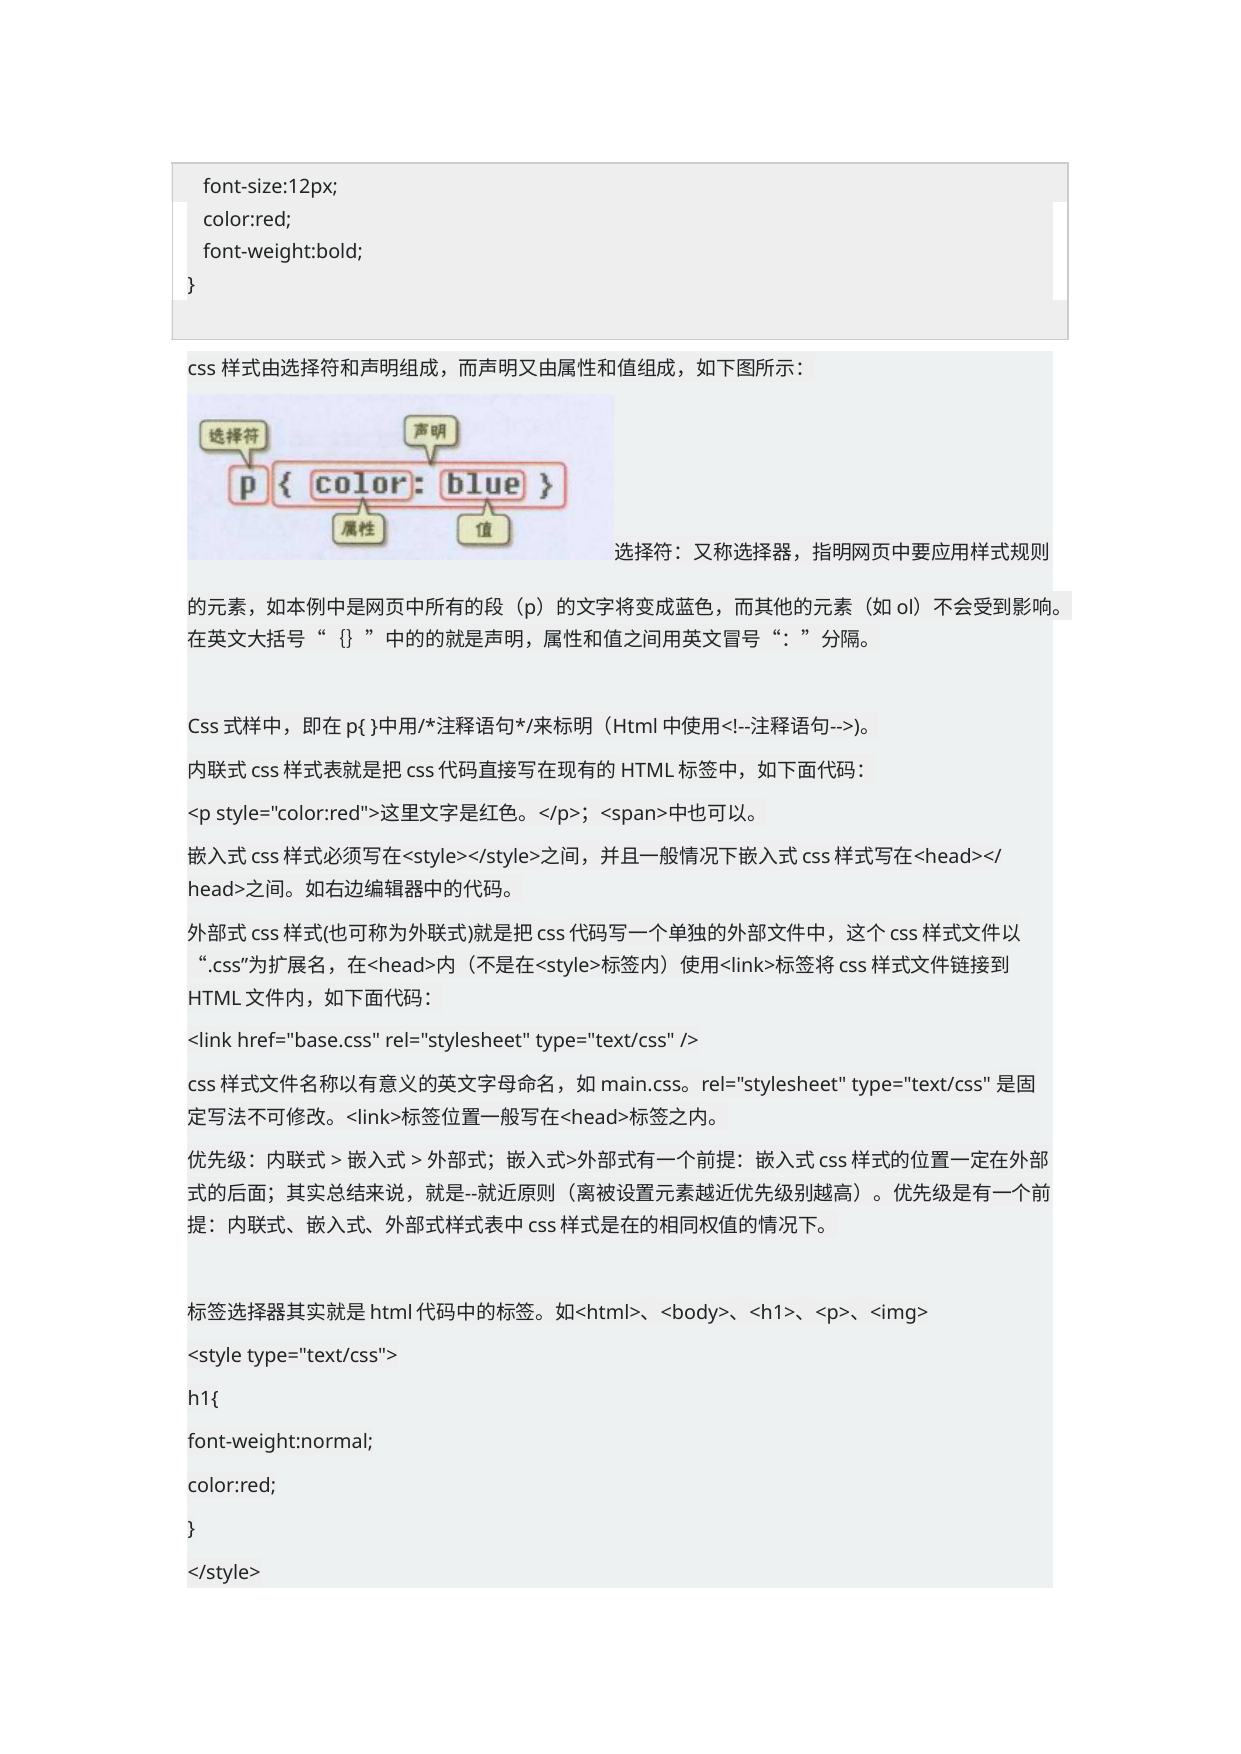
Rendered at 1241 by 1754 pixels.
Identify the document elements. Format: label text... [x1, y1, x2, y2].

text <p style="color:red">这里文字是红色。</p>；<span>中也可以。 [187, 796, 1053, 828]
text h1{ [187, 1382, 1053, 1414]
picture [187, 394, 615, 560]
text 内联式css样式表就是把css代码直接写在现有的HTML标签中，如下面代码： [187, 752, 1053, 785]
text } [187, 267, 1053, 292]
text 标签选择器其实就是html代码中的标签。如<html>、<body>、<h1>、<p>、<img> [187, 1295, 1053, 1327]
text <link href="base.css" rel="stylesheet" type="text/css" /> [187, 1023, 1053, 1056]
text font-weight:bold; [187, 235, 1053, 267]
text 嵌入式css样式必须写在<style></style>之间，并且一般情况下嵌入式css样式写在<head></head>之间。如右边编辑器中的代码。 [187, 839, 1053, 904]
text css 样式由选择符和声明组成，而声明又由属性和值组成，如下图所示： [187, 351, 1053, 383]
text 外部式css样式(也可称为外联式)就是把css代码写一个单独的外部文件中，这个css样式文件以“.css”为扩展名，在<head>内（不是在<style>标签内）使用<link>标签将css样式文件链接到HTML文件内，如下面代码： [187, 915, 1053, 1013]
text </style> [187, 1555, 1053, 1588]
text color:red; [187, 1468, 1053, 1501]
text 优先级：内联式 > 嵌入式 > 外部式；嵌入式>外部式有一个前提：嵌入式css样式的位置一定在外部式的后面；其实总结来说，就是--就近原则（离被设置元素越近优先级别越高）。优先级是有一个前提：内联式、嵌入式、外部式样式表中css样式是在的相同权值的情况下。 [187, 1143, 1053, 1240]
text Css式样中，即在p{ }中用/*注释语句*/来标明（Html中使用<!--注释语句-->)。 [187, 709, 1053, 741]
text font-weight:normal; [187, 1425, 1053, 1458]
text color:red; [187, 202, 1053, 235]
text font-size:12px; [173, 164, 1067, 202]
text } [187, 1512, 1053, 1544]
text <style type="text/css"> [187, 1338, 1053, 1371]
text css样式文件名称以有意义的英文字母命名，如 main.css。rel="stylesheet" type="text/css" 是固定写法不可修改。<link>标签位置一般写在<head>标签之内。 [187, 1067, 1053, 1132]
